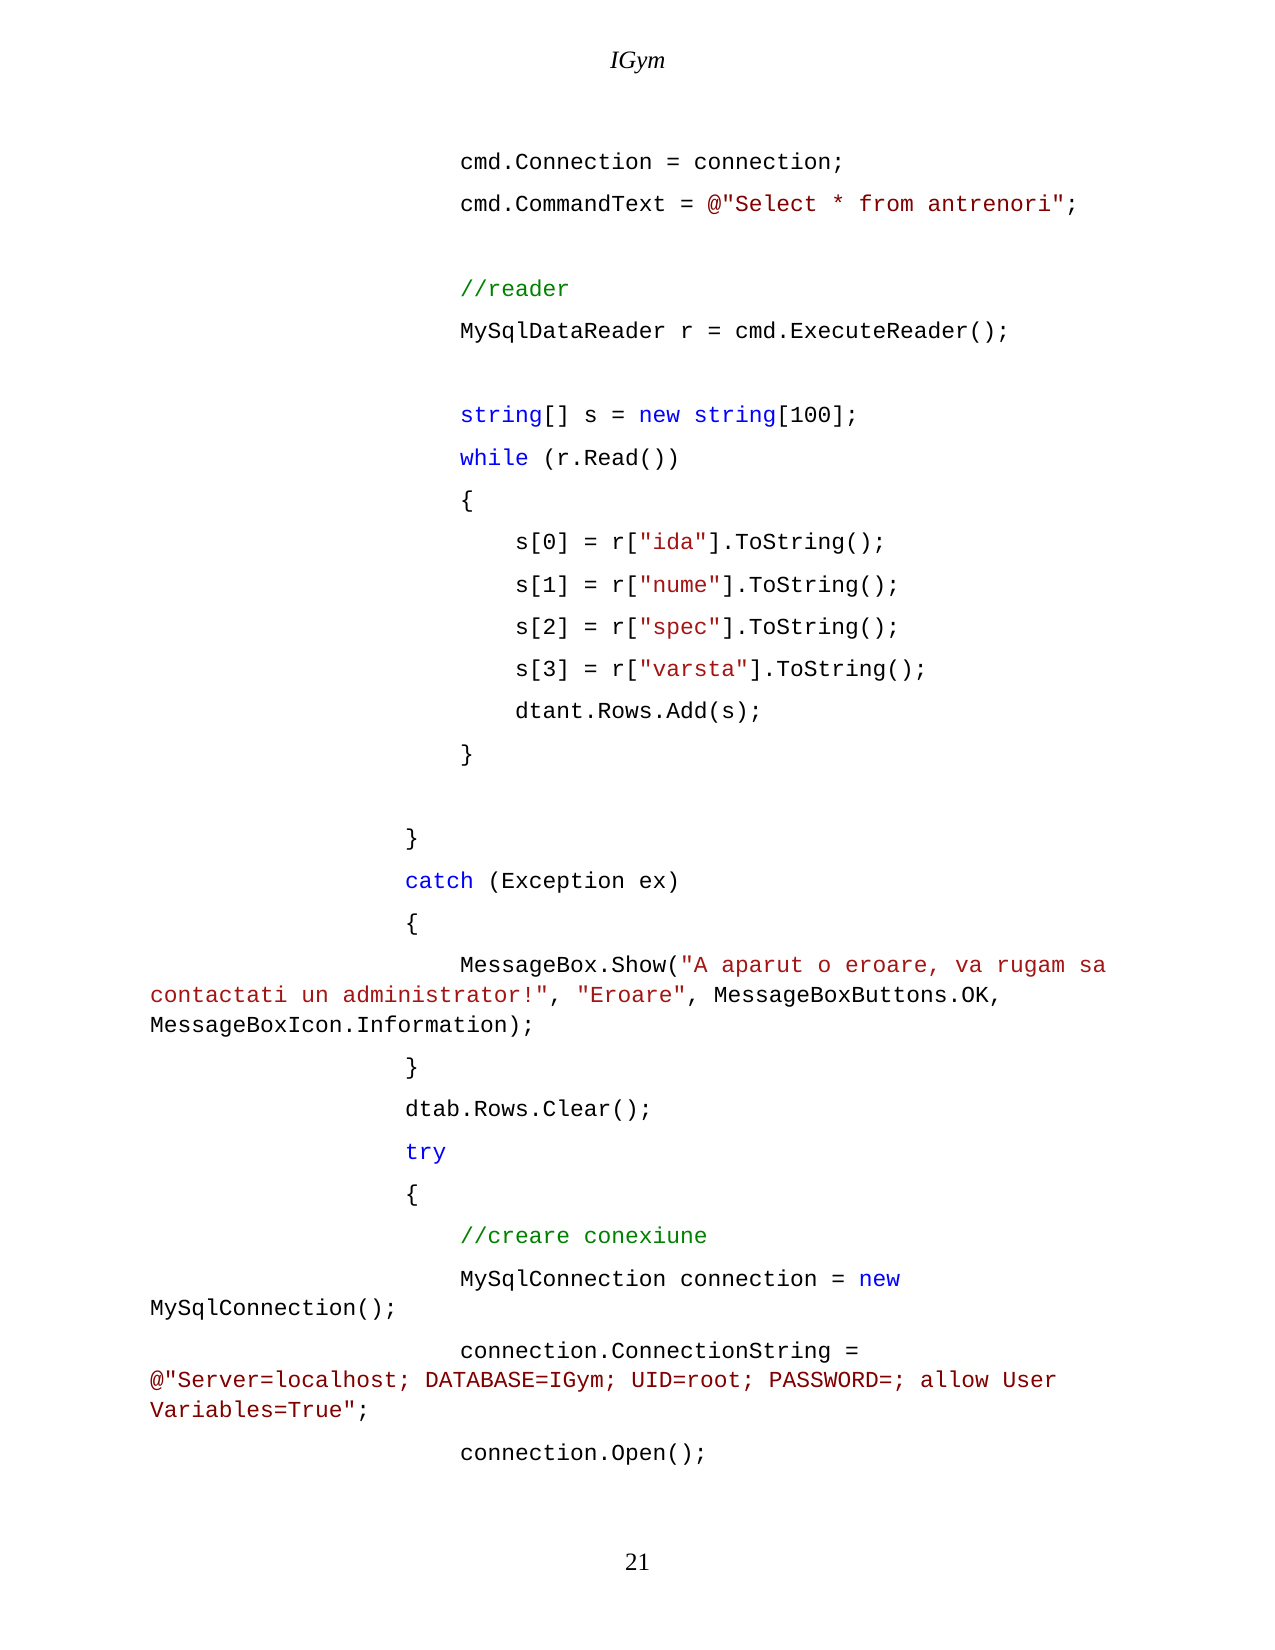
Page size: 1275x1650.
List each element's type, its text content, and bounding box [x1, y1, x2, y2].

text dtab.Rows.Clear(); [150, 1098, 1125, 1124]
text s[3] = r["varsta"].ToString(); [150, 657, 1125, 683]
text //reader [150, 277, 1125, 303]
text s[0] = r["ida"].ToString(); [150, 531, 1125, 557]
text } [150, 1055, 1125, 1081]
text MySqlConnection connection = new MySqlConnection(); [150, 1267, 1125, 1323]
text } [150, 827, 1125, 853]
text connection.Open(); [150, 1441, 1125, 1467]
text connection.ConnectionString = @"Server=localhost; DATABASE=IGym; UID=root; PASSWORD=; allow User Variables=True"; [150, 1339, 1125, 1424]
text { [150, 1182, 1125, 1208]
text cmd.Connection = connection; [150, 150, 1125, 176]
text while (r.Read()) [150, 446, 1125, 472]
text } [150, 742, 1125, 768]
text s[1] = r["nume"].ToString(); [150, 573, 1125, 599]
text MessageBox.Show("A aparut o eroare, va rugam sa contactati un administrator!", "Eroare", MessageBoxButtons.OK, MessageBoxIcon.Information); [150, 953, 1125, 1039]
text s[2] = r["spec"].ToString(); [150, 615, 1125, 641]
text string[] s = new string[100]; [150, 404, 1125, 430]
text //creare conexiune [150, 1224, 1125, 1251]
text { [150, 911, 1125, 937]
text dtant.Rows.Add(s); [150, 700, 1125, 726]
text try [150, 1140, 1125, 1166]
text MySqlDataReader r = cmd.ExecuteReader(); [150, 319, 1125, 345]
text { [150, 488, 1125, 514]
text catch (Exception ex) [150, 869, 1125, 895]
text cmd.CommandText = @"Select * from antrenori"; [150, 192, 1125, 218]
